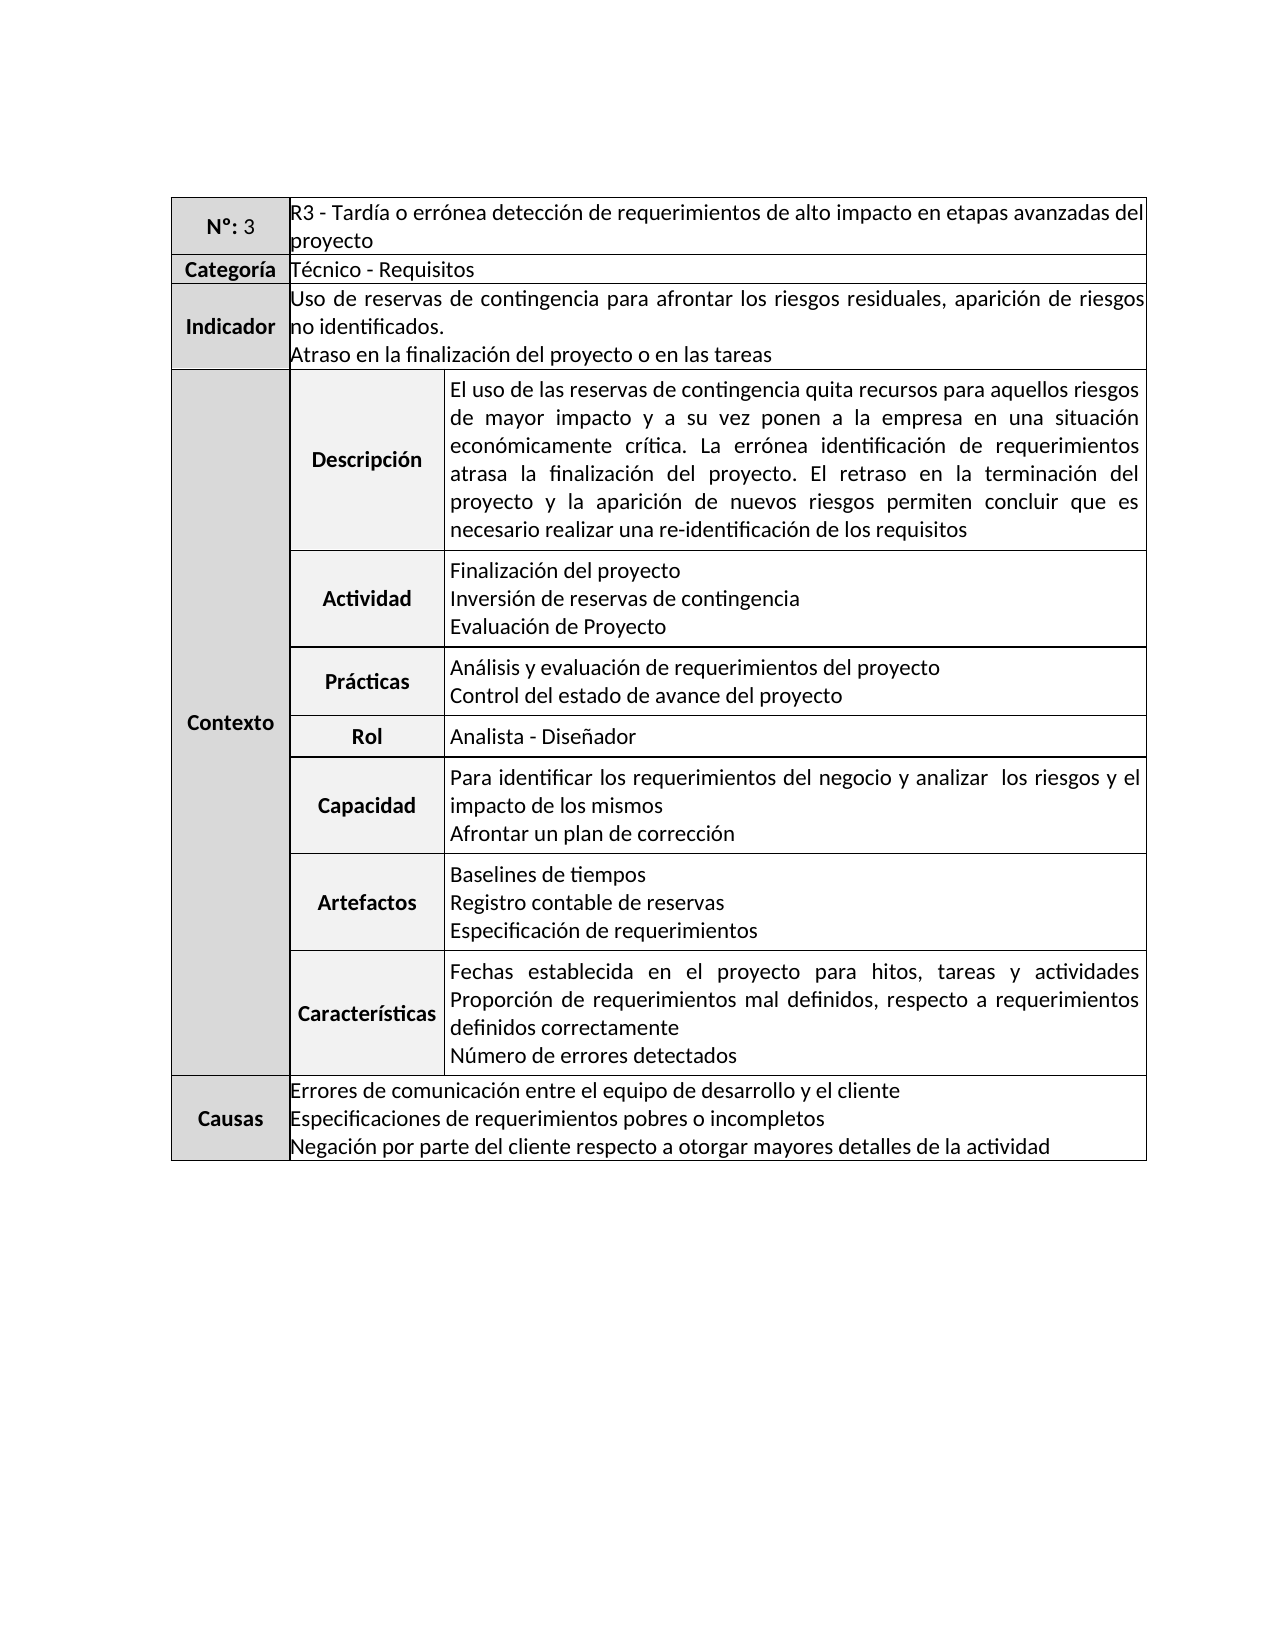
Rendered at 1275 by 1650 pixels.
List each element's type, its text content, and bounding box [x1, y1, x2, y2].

table_cell Contexto [172, 370, 289, 1075]
table_cell Análisis y evaluación de requerimientos del proyecto Control del estado de avance del proyecto [445, 648, 1146, 715]
table_header R3 - Tardía o errónea detección de requerimientos de alto impacto en etapas avanzadas del proyecto [291, 198, 1146, 254]
table_cell Baselines de tiempos Registro contable de reservas Especificación de requerimientos [445, 854, 1146, 950]
table_cell Características [291, 951, 444, 1075]
table_cell Descripción [291, 370, 444, 549]
table_cell Indicador [172, 284, 289, 368]
table_cell Artefactos [291, 854, 444, 950]
table_cell Errores de comunicación entre el equipo de desarrollo y el cliente Especificaciones de requerimientos pobres o incompletos Negación por parte del cliente respecto a otorgar mayores detalles de la actividad [291, 1076, 1146, 1160]
table_header Nº: 3 [172, 198, 289, 254]
table_cell Rol [291, 716, 444, 756]
table_cell Técnico - Requisitos [291, 255, 1146, 283]
table_cell El uso de las reservas de contingencia quita recursos para aquellos riesgos de mayor impacto y a su vez ponen a la empresa en una situación económicamente crítica. La errónea identificación de requerimientos atrasa la finalización del proyecto. El retraso en la terminación del proyecto y la aparición de nuevos riesgos permiten concluir que es necesario realizar una re-identificación de los requisitos [445, 370, 1146, 549]
table_cell Actividad [291, 551, 444, 646]
table_cell Fechas establecida en el proyecto para hitos, tareas y actividades Proporción de requerimientos mal definidos, respecto a requerimientos definidos correctamente Número de errores detectados [445, 951, 1146, 1075]
table_cell Prácticas [291, 648, 444, 715]
table_cell Capacidad [291, 758, 444, 853]
table_cell Finalización del proyecto Inversión de reservas de contingencia Evaluación de Proyecto [445, 551, 1146, 646]
table_cell Causas [172, 1076, 289, 1160]
table_cell Uso de reservas de contingencia para afrontar los riesgos residuales, aparición de riesgos no identificados. Atraso en la finalización del proyecto o en las tareas [291, 284, 1146, 368]
table_cell Categoría [172, 255, 289, 283]
table_cell Analista - Diseñador [445, 716, 1146, 756]
table_cell Para identificar los requerimientos del negocio y analizar los riesgos y el impacto de los mismos Afrontar un plan de corrección [445, 758, 1146, 853]
